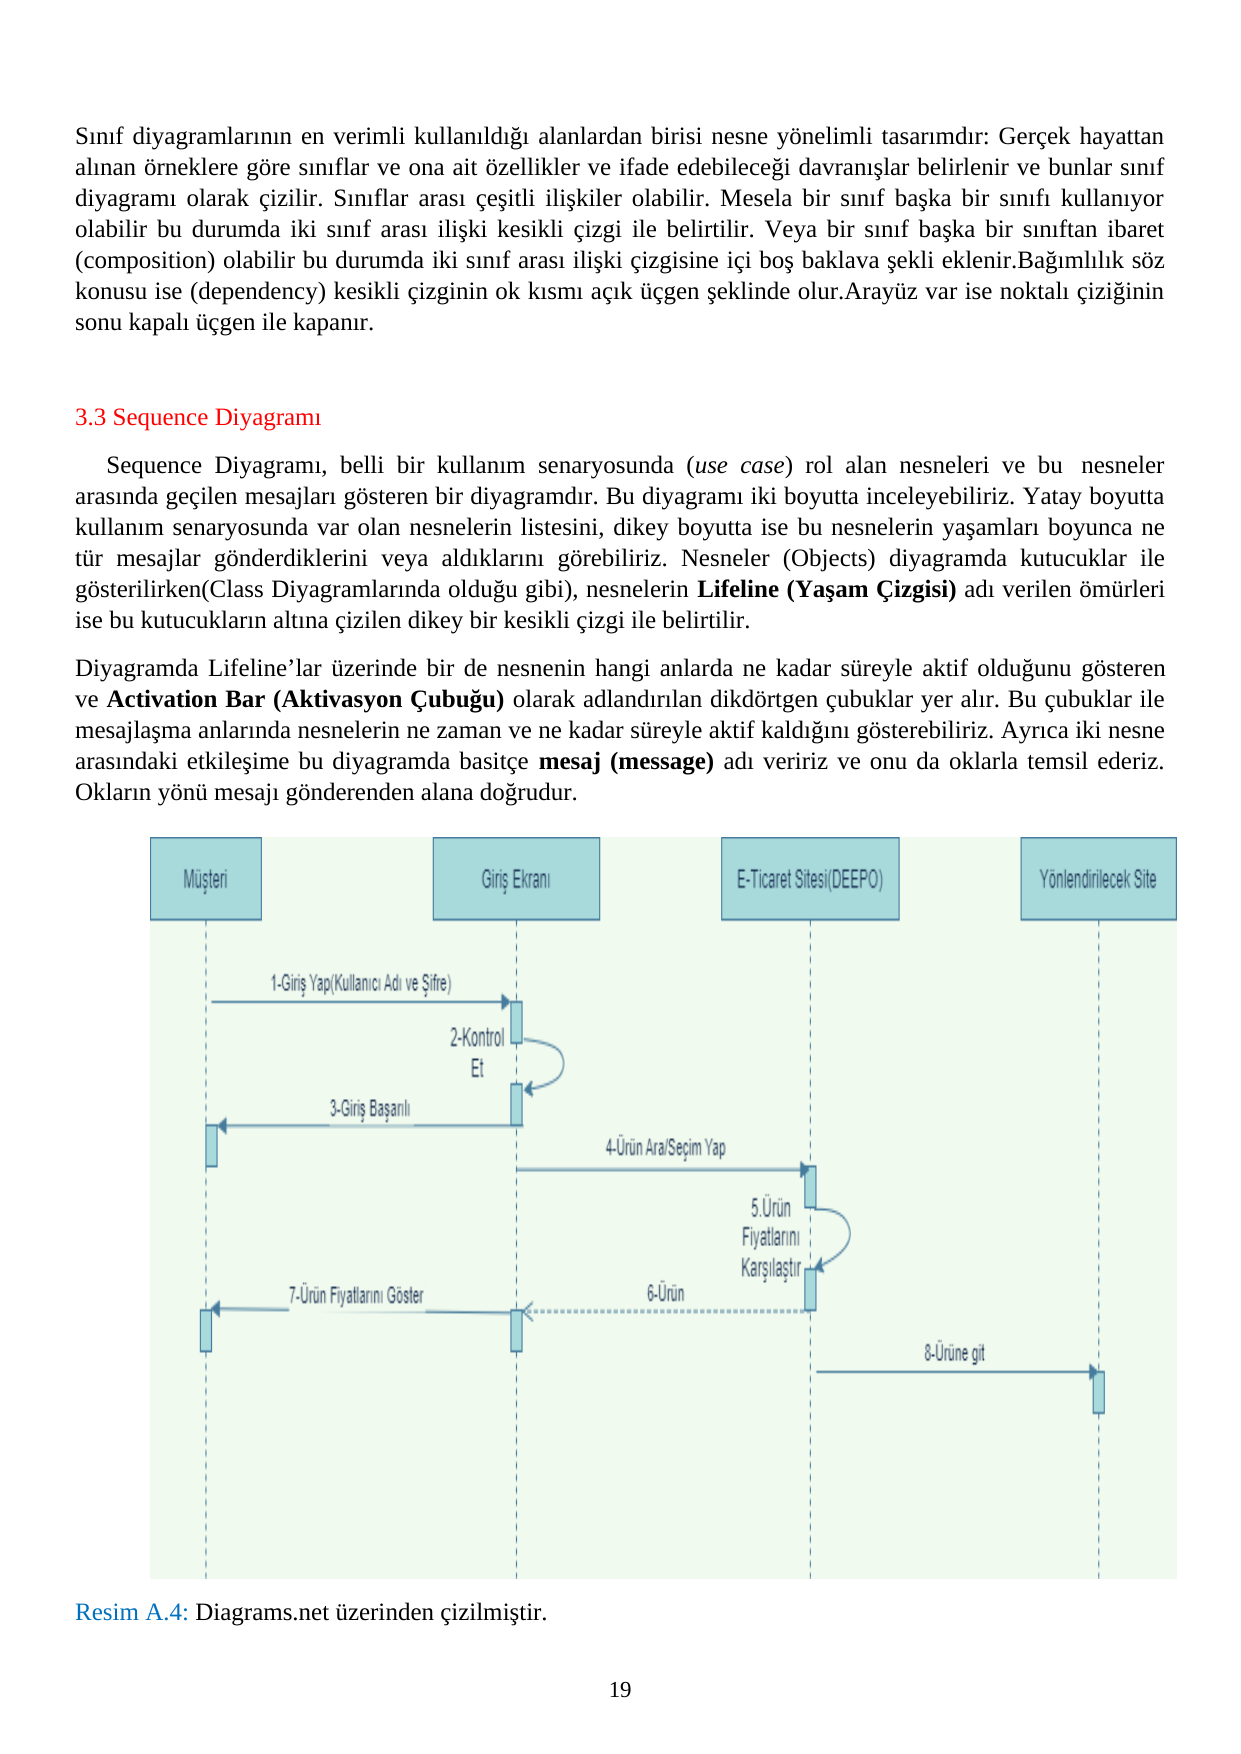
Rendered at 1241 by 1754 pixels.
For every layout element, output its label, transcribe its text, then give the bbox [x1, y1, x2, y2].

text Sınıf diyagramlarının en verimli kullanıldığı alanlardan birisi nesne yönelimli tasarımdır: Gerçek hayattan alınan örneklere göre sınıflar ve ona ait özellikler ve ifade edebileceği davranışlar belirlenir ve bunlar sınıf diyagramı olarak çizilir. Sınıflar arası çeşitli ilişkiler olabilir. Mesela bir sınıf başka bir sınıfı kullanıyor olabilir bu durumda iki sınıf arası ilişki kesikli çizgi ile belirtilir. Veya bir sınıf başka bir sınıftan ibaret (composition) olabilir bu durumda iki sınıf arası ilişki çizgisine içi boş baklava şekli eklenir.Bağımlılık söz konusu ise (dependency) kesikli çizginin ok kısmı açık üçgen şeklinde olur.Arayüz var ise noktalı çiziğinin sonu kapalı üçgen ile kapanır. [75, 121, 1166, 336]
picture [150, 837, 1177, 1579]
text Sequence Diyagramı, belli bir kullanım senaryosunda (use case) rol alan nesneleri ve bu nesneler arasında geçilen mesajları gösteren bir diyagramdır. Bu diyagramı iki boyutta inceleyebiliriz. Yatay boyutta kullanım senaryosunda var olan nesnelerin listesini, dikey boyutta ise bu nesnelerin yaşamları boyunca ne tür mesajlar gönderdiklerini veya aldıklarını görebiliriz. Nesneler (Objects) diyagramda kutucuklar ile gösterilirken(Class Diyagramlarında olduğu gibi), nesnelerin Lifeline (Yaşam Çizgisi) adı verilen ömürleri ise bu kutucukların altına çizilen dikey bir kesikli çizgi ile belirtilir. [75, 450, 1166, 634]
list Sequence Diyagramı [75, 402, 1232, 431]
text Diyagramda Lifeline’lar üzerinde bir de nesnenin hangi anlarda ne kadar süreyle aktif olduğunu gösteren ve Activation Bar (Aktivasyon Çubuğu) olarak adlandırılan dikdörtgen çubuklar yer alır. Bu çubuklar ile mesajlaşma anlarında nesnelerin ne zaman ve ne kadar süreyle aktif kaldığını gösterebiliriz. Ayrıca iki nesne arasındaki etkileşime bu diyagramda basitçe mesaj (message) adı veririz ve onu da oklarla temsil ederiz. Okların yönü mesajı gönderenden alana doğrudur. [75, 653, 1166, 806]
text Resim A.4: Diagrams.net üzerinden çizilmiştir. [75, 1597, 1232, 1626]
